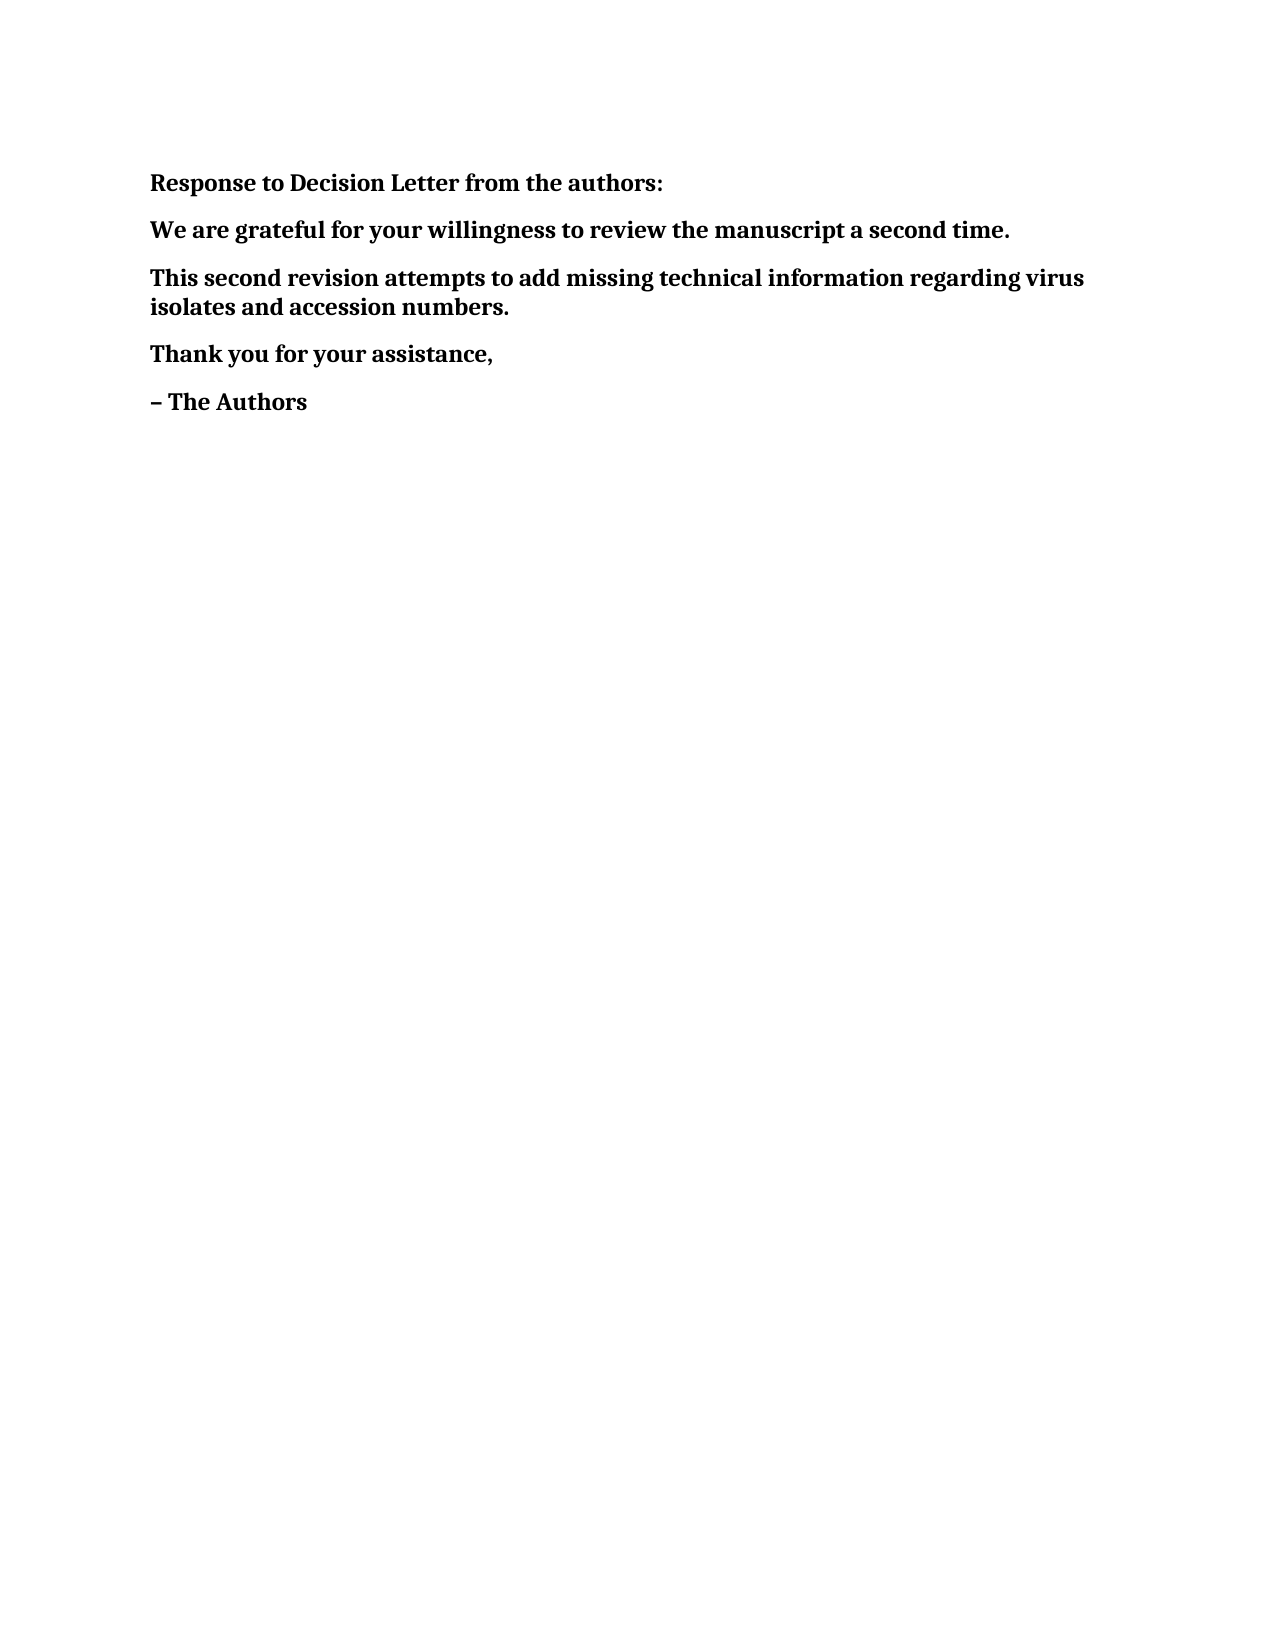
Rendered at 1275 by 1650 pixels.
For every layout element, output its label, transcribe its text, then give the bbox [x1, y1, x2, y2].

text – The Authors [150, 387, 1125, 416]
text We are grateful for your willingness to review the manuscript a second time. [150, 216, 1125, 245]
text Thank you for your assistance, [150, 340, 1125, 369]
text Response to Decision Letter from the authors: [150, 169, 1125, 197]
text This second revision attempts to add missing technical information regarding virus isolates and accession numbers. [150, 264, 1125, 321]
